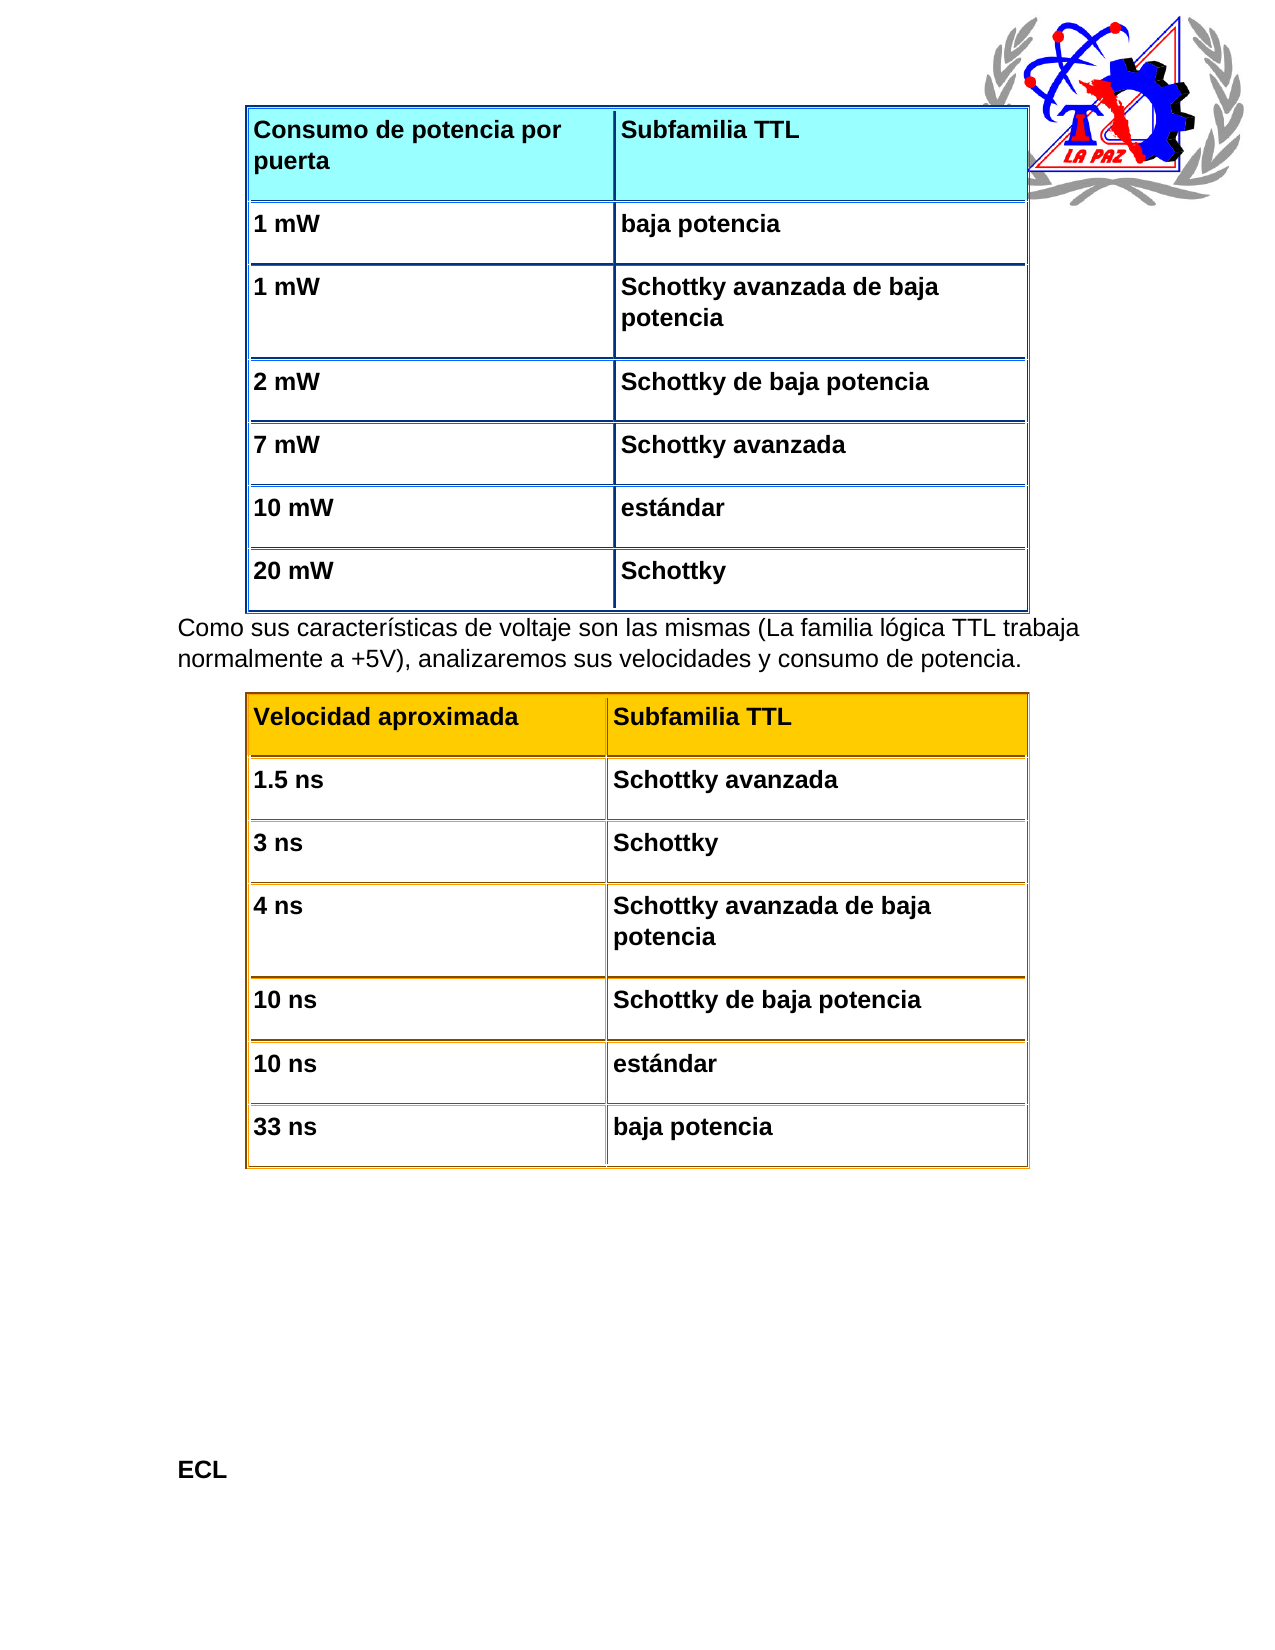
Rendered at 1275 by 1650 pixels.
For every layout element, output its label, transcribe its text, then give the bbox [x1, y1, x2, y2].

table_cell 10 mW [247, 484, 614, 547]
text ECL [177, 1455, 1098, 1484]
table_cell baja potencia [607, 1103, 1027, 1166]
table_cell estándar [614, 484, 1028, 547]
table_cell Schottky de baja potencia [608, 976, 1027, 1039]
table_cell Schottky [608, 819, 1027, 882]
table_cell 1.5 ns [249, 755, 605, 818]
table_cell 10 ns [249, 976, 605, 1039]
table_header Consumo de potencia por puerta [249, 109, 614, 200]
table_cell Schottky avanzada de baja potencia [607, 882, 1028, 976]
text Como sus características de voltaje son las mismas (La familia lógica TTL trabaja normalmente a +5V), analizaremos sus velocidades y consumo de potencia. [177, 148, 1098, 673]
table_cell Schottky de baja potencia [616, 357, 1027, 420]
table_cell 1 mW [247, 263, 613, 357]
table_cell 20 mW [247, 547, 614, 610]
table_cell 33 ns [249, 1103, 607, 1166]
picture [968, 3, 1253, 216]
table_cell Schottky avanzada [608, 755, 1027, 818]
table_cell 2 mW [249, 357, 613, 420]
table_header Subfamilia TTL [614, 109, 1027, 200]
table_cell 4 ns [247, 882, 607, 976]
table_cell baja potencia [614, 200, 1028, 263]
table_header Subfamilia TTL [607, 695, 1027, 755]
table_cell Schottky avanzada [616, 420, 1027, 484]
table_cell Schottky [614, 547, 1028, 610]
table_cell 7 mW [249, 420, 613, 484]
table_cell estándar [608, 1039, 1027, 1102]
table_cell Schottky avanzada de baja potencia [616, 263, 1028, 357]
table_cell 1 mW [247, 200, 614, 263]
table_cell 10 ns [249, 1039, 605, 1102]
table_cell 3 ns [249, 819, 605, 882]
table_header Velocidad aproximada [249, 695, 607, 755]
